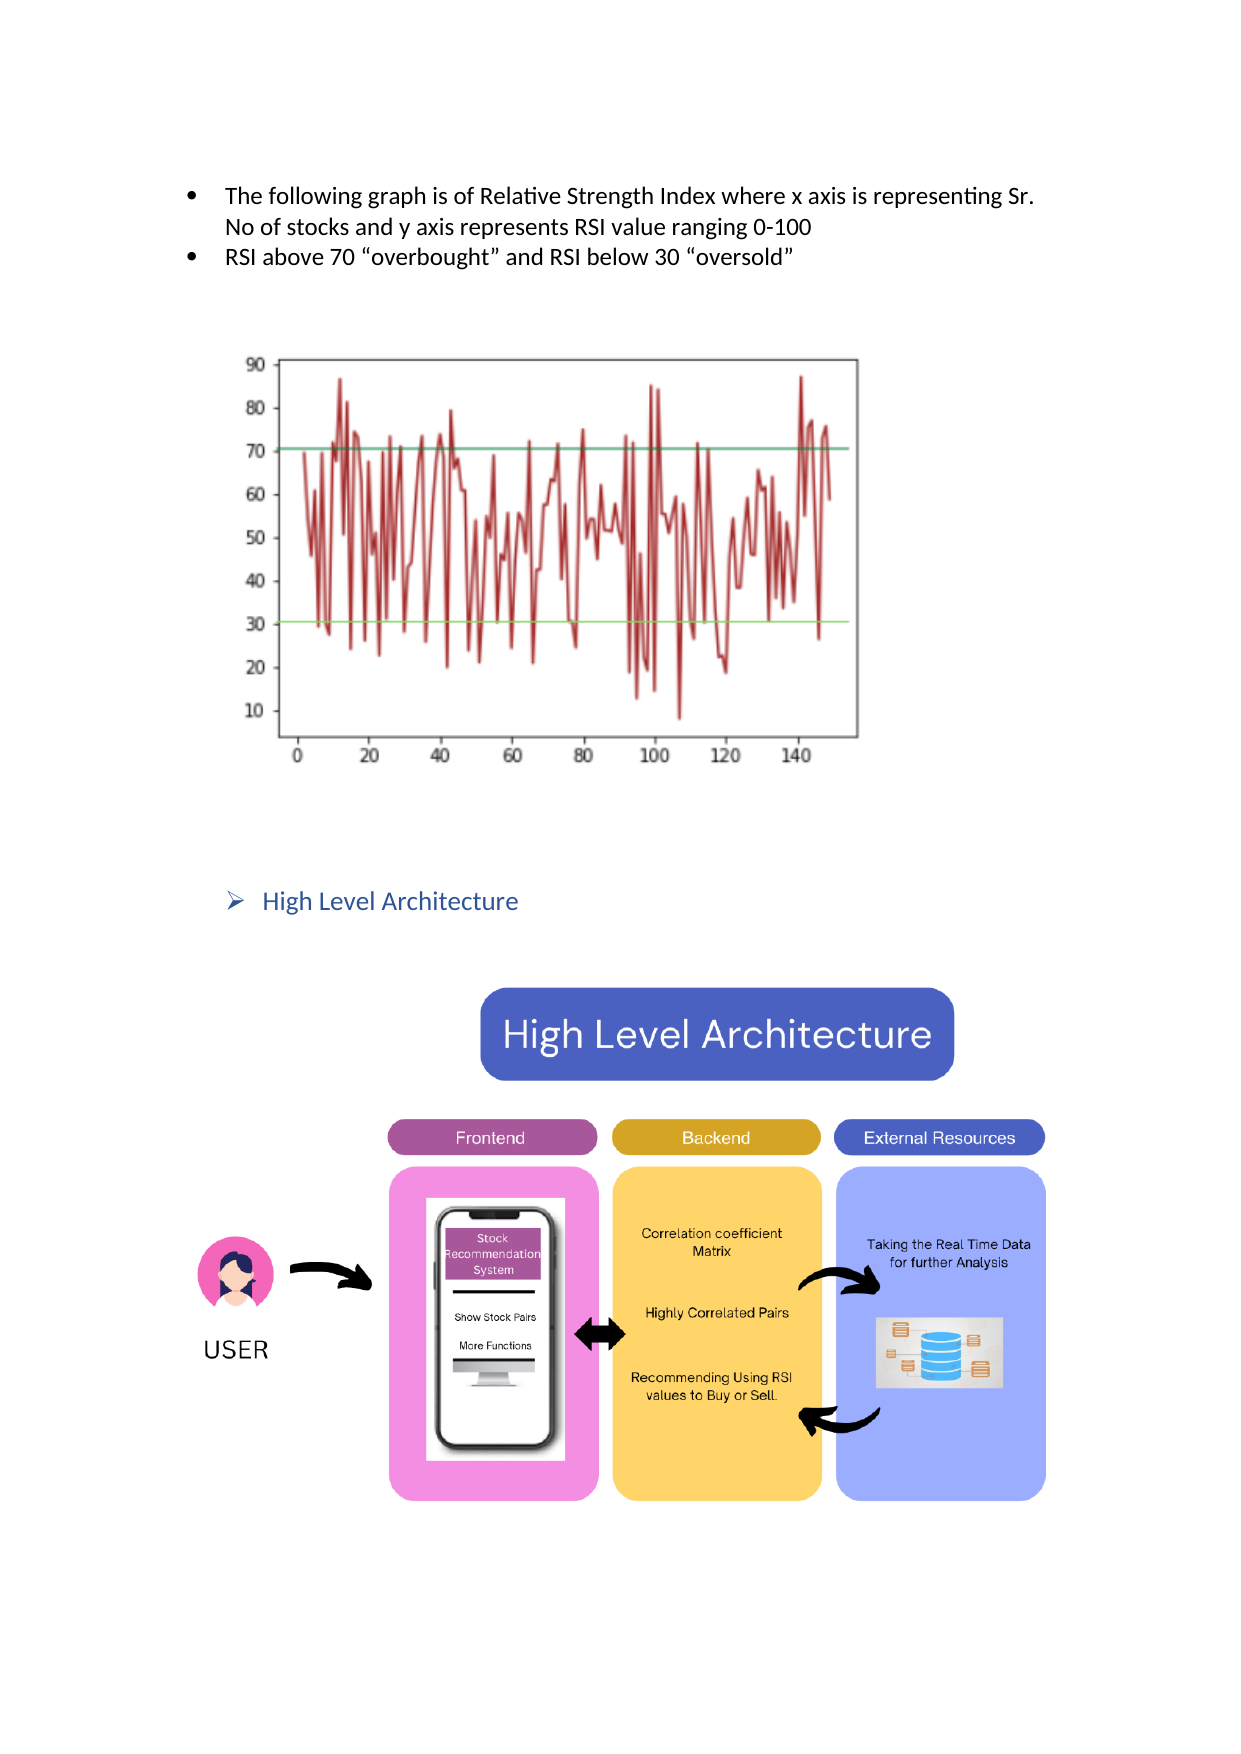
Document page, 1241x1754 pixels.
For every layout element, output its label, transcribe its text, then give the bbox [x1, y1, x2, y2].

list RSI above 70 “overbought” and RSI below 30 “oversold” [187, 242, 1053, 272]
list The following graph is of Relative Strength Index where x axis is representing Sr. No of stocks and y axis represents RSI value ranging 0-100 [187, 181, 1053, 242]
picture [225, 311, 900, 814]
subtitle High Level Architecture [225, 884, 1053, 917]
picture [117, 960, 1124, 1528]
